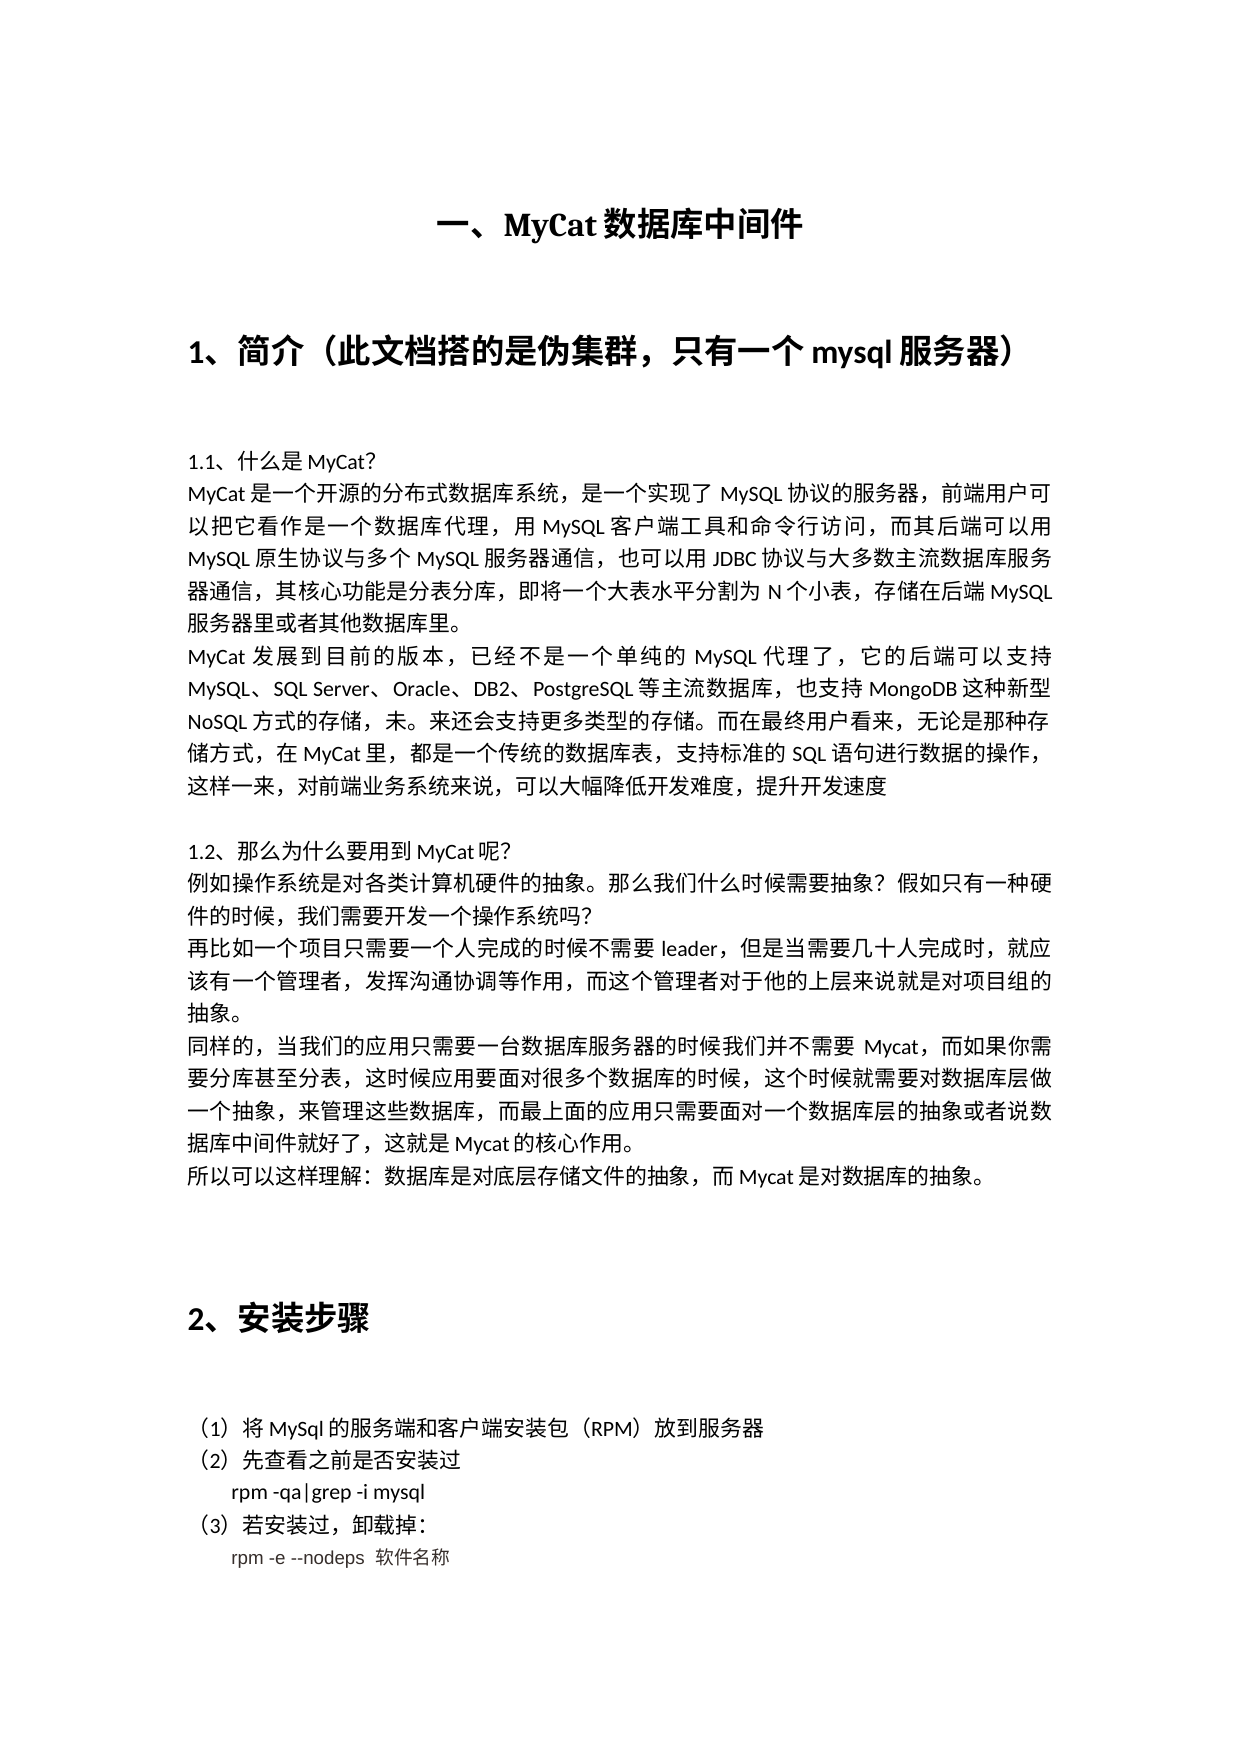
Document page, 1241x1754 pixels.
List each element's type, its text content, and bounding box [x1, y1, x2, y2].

text （2）先查看之前是否安装过 [187, 1443, 1053, 1475]
text MyCat发展到目前的版本，已经不是一个单纯的MySQL代理了，它的后端可以支持MySQL、SQL Server、Oracle、DB2、PostgreSQL等主流数据库，也支持MongoDB这种新型NoSQL方式的存储，未。来还会支持更多类型的存储。而在最终用户看来，无论是那种存储方式，在MyCat里，都是一个传统的数据库表，支持标准的SQL语句进行数据的操作，这样一来，对前端业务系统来说，可以大幅降低开发难度，提升开发速度 [187, 638, 1053, 801]
text （1）将MySql的服务端和客户端安装包（RPM）放到服务器 [187, 1410, 1053, 1443]
subtitle 一、MyCat数据库中间件 [187, 189, 1053, 254]
text 1.1、什么是MyCat？ [187, 443, 1053, 476]
text （3）若安装过，卸载掉： [187, 1508, 1053, 1540]
subtitle 1、简介（此文档搭的是伪集群，只有一个mysql服务器） [187, 316, 1053, 381]
text MyCat是一个开源的分布式数据库系统，是一个实现了MySQL协议的服务器，前端用户可以把它看作是一个数据库代理，用MySQL客户端工具和命令行访问，而其后端可以用MySQL原生协议与多个MySQL服务器通信，也可以用JDBC协议与大多数主流数据库服务器通信，其核心功能是分表分库，即将一个大表水平分割为N个小表，存储在后端MySQL服务器里或者其他数据库里。 [187, 476, 1053, 638]
text 例如操作系统是对各类计算机硬件的抽象。那么我们什么时候需要抽象？假如只有一种硬件的时候，我们需要开发一个操作系统吗？ [187, 866, 1053, 931]
subtitle 2、安装步骤 [187, 1283, 1053, 1348]
text rpm -qa|grep -i mysql [187, 1475, 1053, 1508]
text 再比如一个项目只需要一个人完成的时候不需要leader，但是当需要几十人完成时，就应该有一个管理者，发挥沟通协调等作用，而这个管理者对于他的上层来说就是对项目组的抽象。 [187, 931, 1053, 1028]
text 同样的，当我们的应用只需要一台数据库服务器的时候我们并不需要Mycat，而如果你需要分库甚至分表，这时候应用要面对很多个数据库的时候，这个时候就需要对数据库层做一个抽象，来管理这些数据库，而最上面的应用只需要面对一个数据库层的抽象或者说数据库中间件就好了，这就是Mycat的核心作用。 [187, 1028, 1053, 1158]
text rpm -e --nodeps 软件名称 [187, 1540, 1053, 1573]
text 所以可以这样理解：数据库是对底层存储文件的抽象，而Mycat是对数据库的抽象。 [187, 1158, 1053, 1191]
text 1.2、那么为什么要用到MyCat呢？ [187, 833, 1053, 866]
